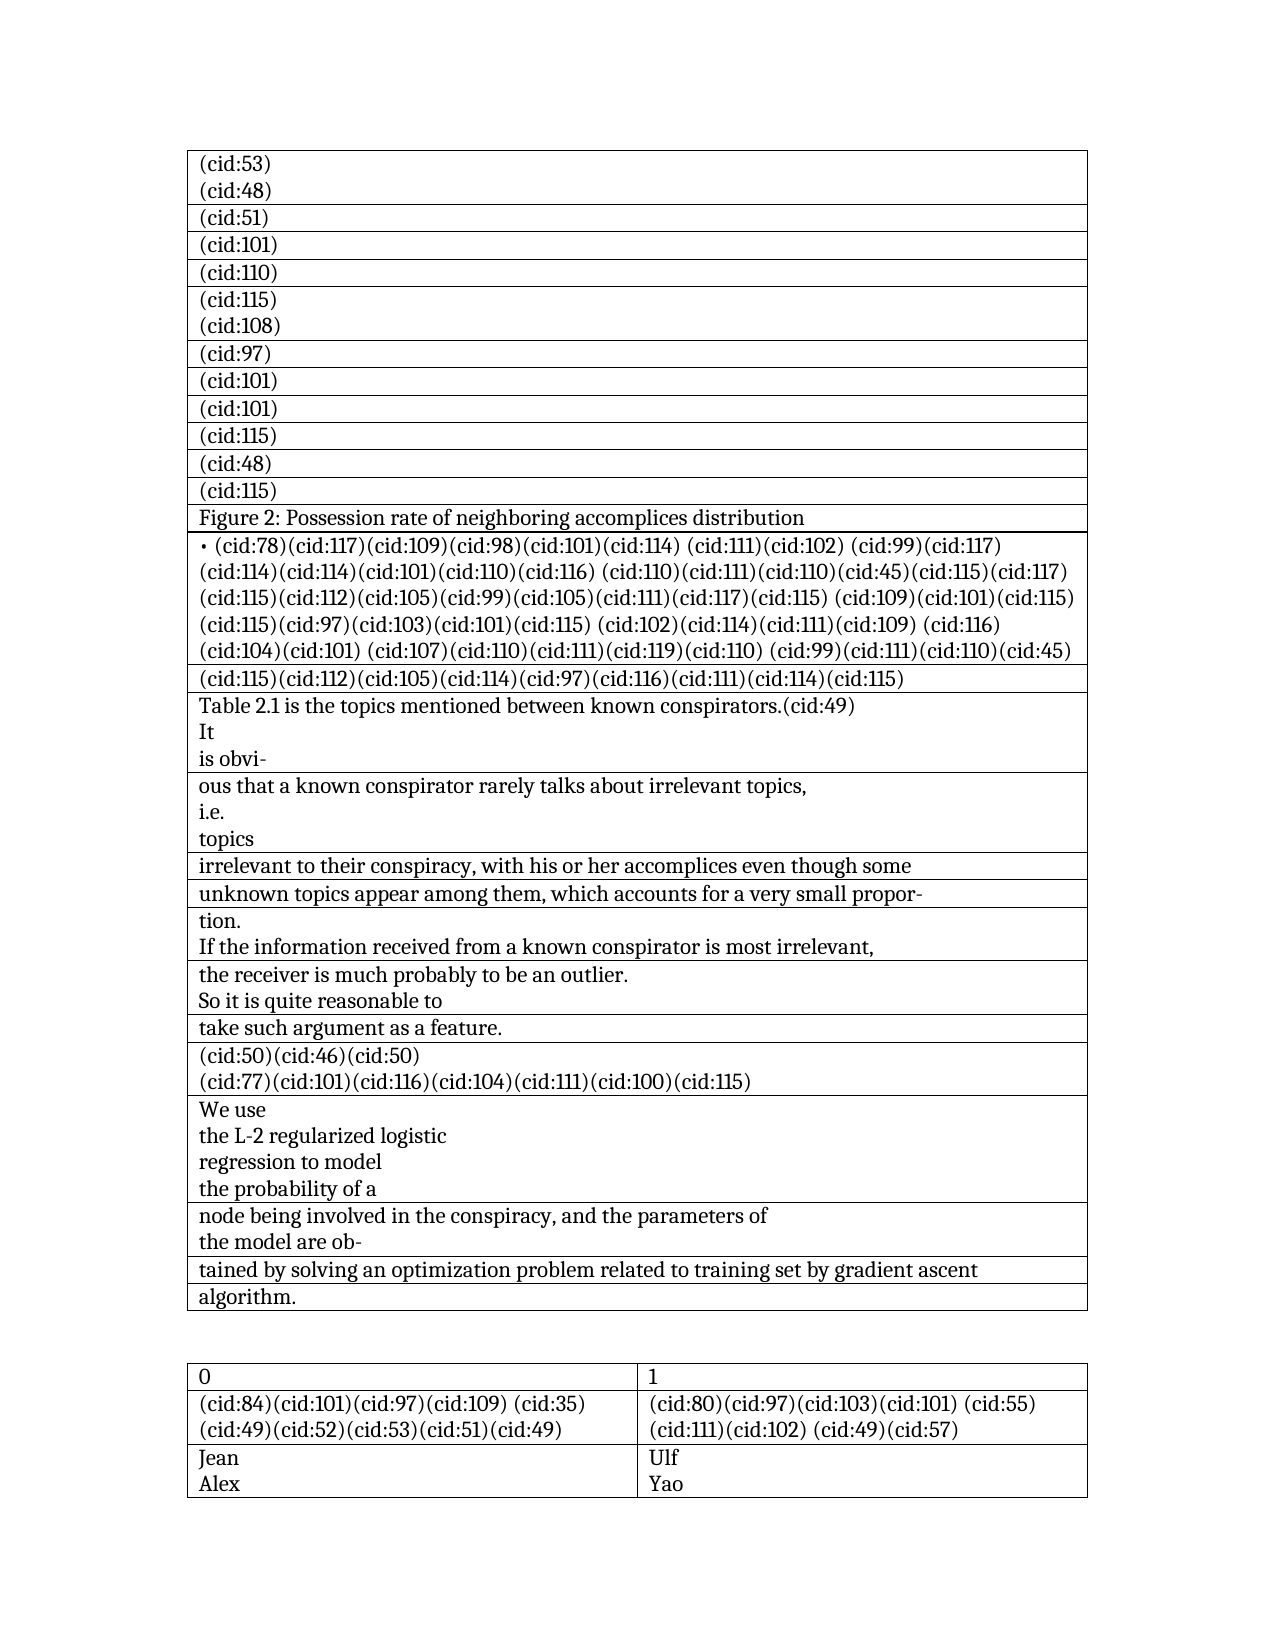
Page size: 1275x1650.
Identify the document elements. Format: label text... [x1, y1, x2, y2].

table_cell Ulf Yao Harvey [638, 1445, 1087, 1497]
table_cell (cid:115) (cid:108) [188, 287, 1087, 340]
table_cell (cid:101) [188, 368, 1087, 394]
table_cell node being involved in the conspiracy, and the parameters of the model are ob- [188, 1203, 1087, 1256]
table_cell • (cid:78)(cid:117)(cid:109)(cid:98)(cid:101)(cid:114) (cid:111)(cid:102) (cid:99)(cid:117)(cid:114)(cid:114)(cid:101)(cid:110)(cid:116) (cid:110)(cid:111)(cid:110)(cid:45)(cid:115)(cid:117)(cid:115)(cid:112)(cid:105)(cid:99)(cid:105)(cid:111)(cid:117)(cid:115) (cid:109)(cid:101)(cid:115)(cid:115)(cid:97)(cid:103)(cid:101)(cid:115) (cid:102)(cid:114)(cid:111)(cid:109) (cid:116)(cid:104)(cid:101) (cid:107)(cid:110)(cid:111)(cid:119)(cid:110) (cid:99)(cid:111)(cid:110)(cid:45) [188, 533, 1087, 664]
table_header 0 [188, 1364, 637, 1390]
table_cell (cid:101) [188, 396, 1087, 422]
table_cell (cid:115)(cid:112)(cid:105)(cid:114)(cid:97)(cid:116)(cid:111)(cid:114)(cid:115) [188, 665, 1087, 692]
table_cell Table 2.1 is the topics mentioned between known conspirators.(cid:49) It is obvi- [188, 693, 1087, 772]
table_cell (cid:84)(cid:101)(cid:97)(cid:109) (cid:35) (cid:49)(cid:52)(cid:53)(cid:51)(cid:49) [188, 1391, 637, 1443]
table_header 1 [638, 1364, 1087, 1390]
table_cell algorithm. [188, 1284, 1087, 1310]
table_cell (cid:80)(cid:97)(cid:103)(cid:101) (cid:55) (cid:111)(cid:102) (cid:49)(cid:57) [638, 1391, 1087, 1443]
table_cell (cid:50)(cid:46)(cid:50) (cid:77)(cid:101)(cid:116)(cid:104)(cid:111)(cid:100)(cid:115) [188, 1043, 1087, 1095]
table_cell ous that a known conspirator rarely talks about irrelevant topics, i.e. topics [188, 773, 1087, 852]
table_cell We use the L-2 regularized logistic regression to model the probability of a [188, 1096, 1087, 1202]
table_cell take such argument as a feature. [188, 1015, 1087, 1042]
table_cell Figure 2: Possession rate of neighboring accomplices distribution [188, 505, 1087, 531]
table_cell (cid:115) [188, 423, 1087, 449]
table_cell tained by solving an optimization problem related to training set by gradient ascent [188, 1257, 1087, 1283]
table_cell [188, 1445, 637, 1497]
table_cell the receiver is much probably to be an outlier. So it is quite reasonable to [188, 961, 1087, 1014]
table_cell irrelevant to their conspiracy, with his or her accomplices even though some [188, 853, 1087, 879]
table_cell (cid:51) [188, 205, 1087, 231]
table_cell (cid:110) [188, 260, 1087, 286]
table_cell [188, 151, 1087, 204]
table_cell (cid:101) [188, 232, 1087, 258]
table_cell unknown topics appear among them, which accounts for a very small propor- [188, 880, 1087, 907]
table_cell (cid:115) [188, 478, 1087, 504]
table_cell (cid:48) [188, 450, 1087, 477]
table_cell tion. If the information received from a known conspirator is most irrelevant, [188, 908, 1087, 960]
table_cell (cid:97) [188, 341, 1087, 367]
